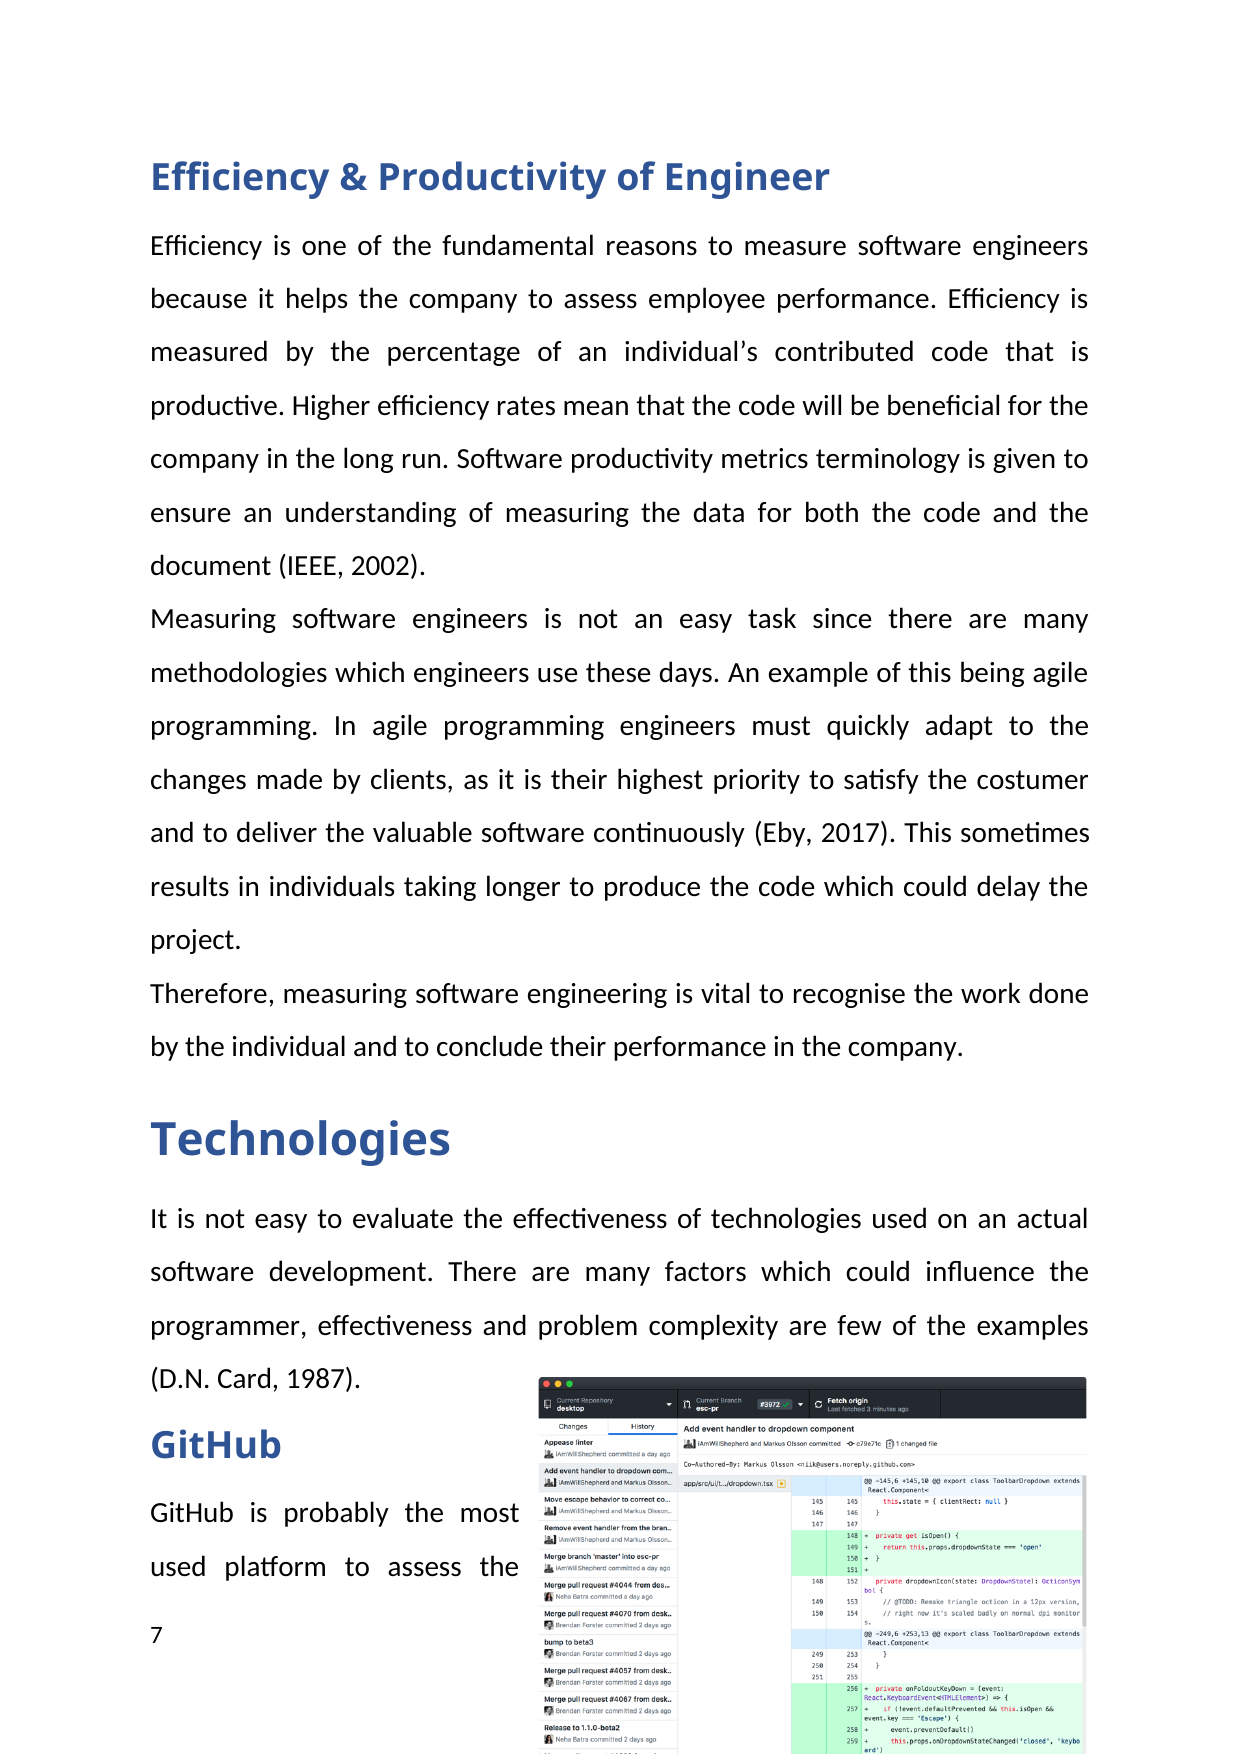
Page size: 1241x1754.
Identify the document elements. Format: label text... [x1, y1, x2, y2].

subtitle Technologies [150, 1107, 1090, 1169]
text Efficiency is one of the fundamental reasons to measure software engineers because it helps the company to assess employee performance. Efficiency is measured by the percentage of an individual’s contributed code that is productive. Higher efficiency rates mean that the code will be beneficial for the company in the long run. Software productivity metrics terminology is given to ensure an understanding of measuring the data for both the code and the document . [150, 227, 1090, 583]
text Measuring software engineers is not an easy task since there are many methodologies which engineers use these days. An example of this being agile programming. In agile programming engineers must quickly adapt to the changes made by clients, as it is their highest priority to satisfy the costumer and to deliver the valuable software continuously . This sometimes results in individuals taking longer to produce the code which could delay the project. [150, 601, 1090, 957]
text It is not easy to evaluate the effectiveness of technologies used on an actual software development. There are many factors which could influence the programmer, effectiveness and problem complexity are few of the examples . [150, 1200, 1090, 1396]
subtitle Efficiency & Productivity of Engineer [150, 150, 1090, 201]
text Therefore, measuring software engineering is vital to recognise the work done by the individual and to conclude their performance in the company. [150, 975, 1090, 1064]
subtitle GitHub [150, 1418, 538, 1469]
picture [538, 1377, 1087, 1754]
